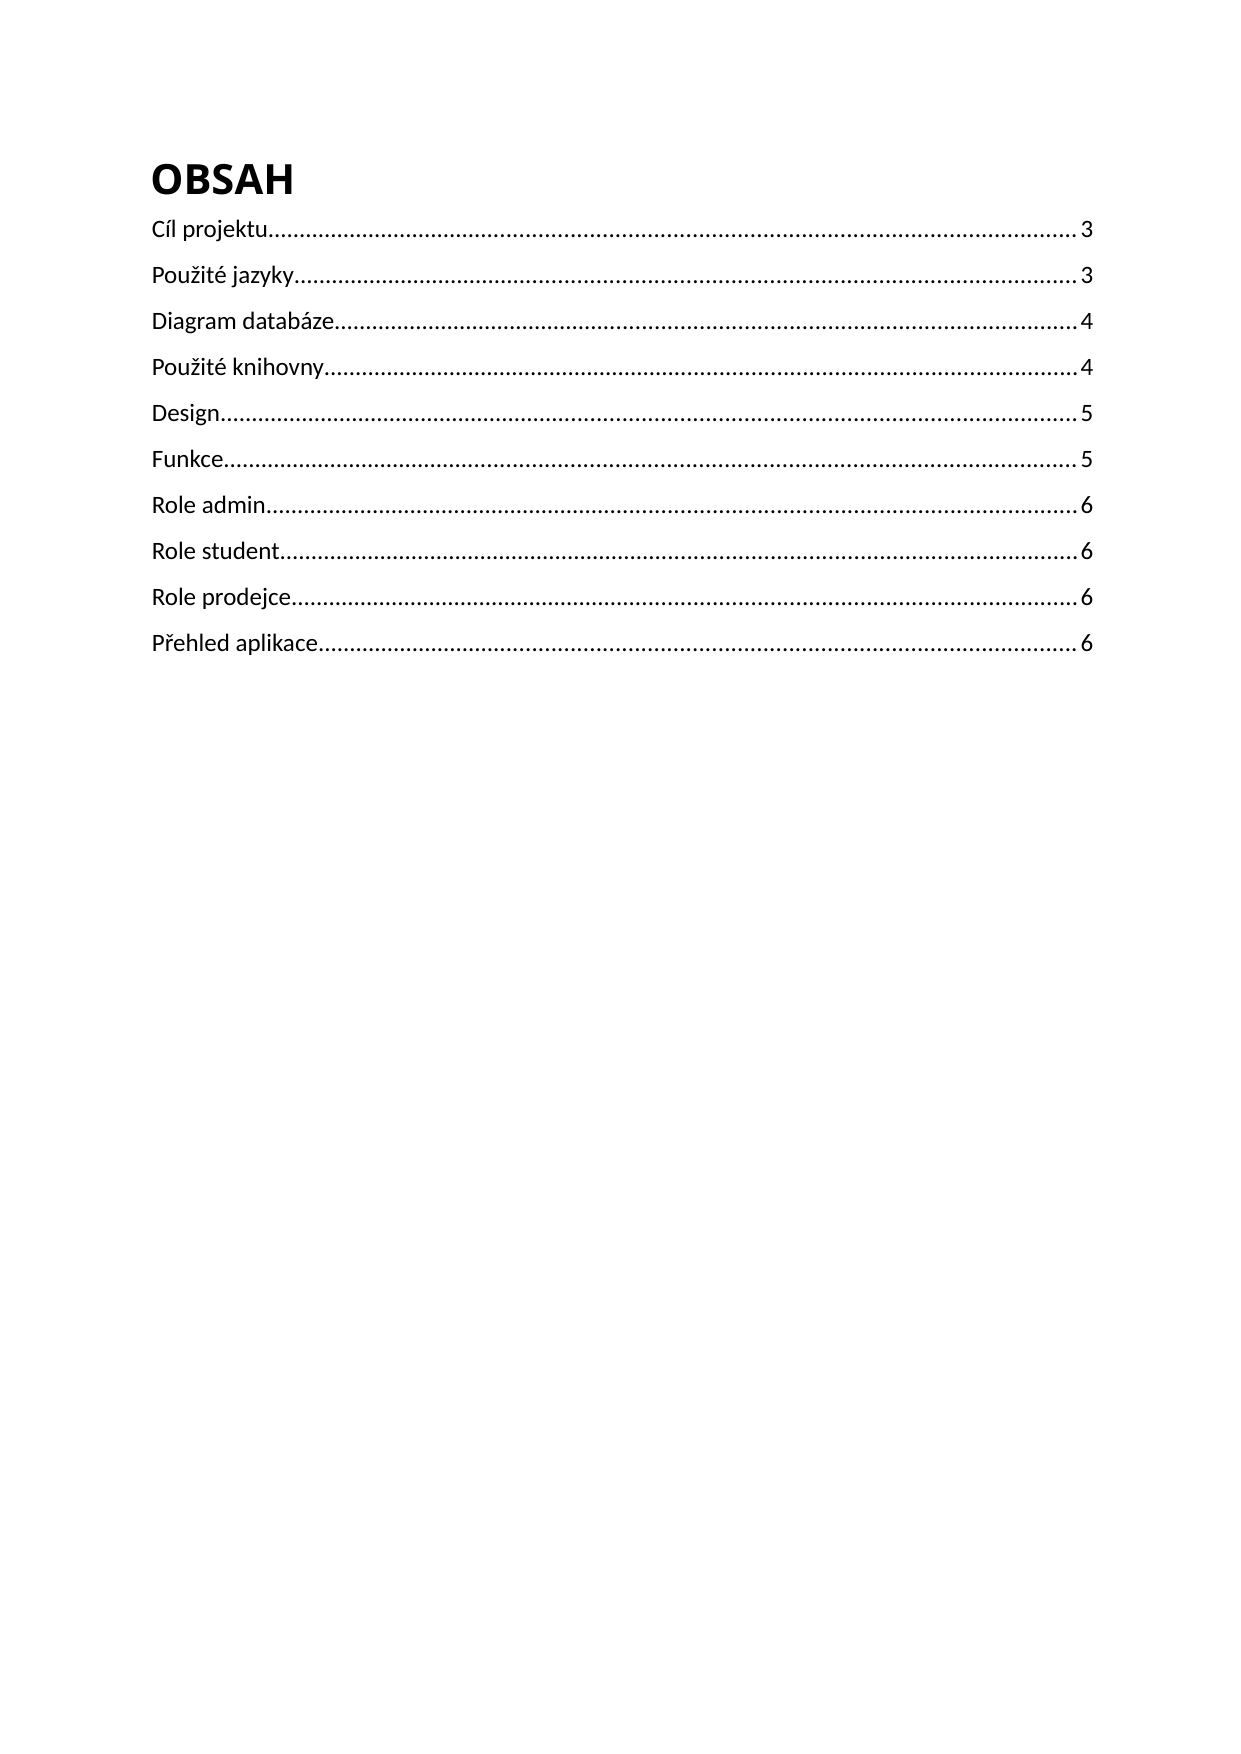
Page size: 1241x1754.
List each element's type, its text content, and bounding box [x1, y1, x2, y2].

text OBSAH [150, 150, 1094, 207]
